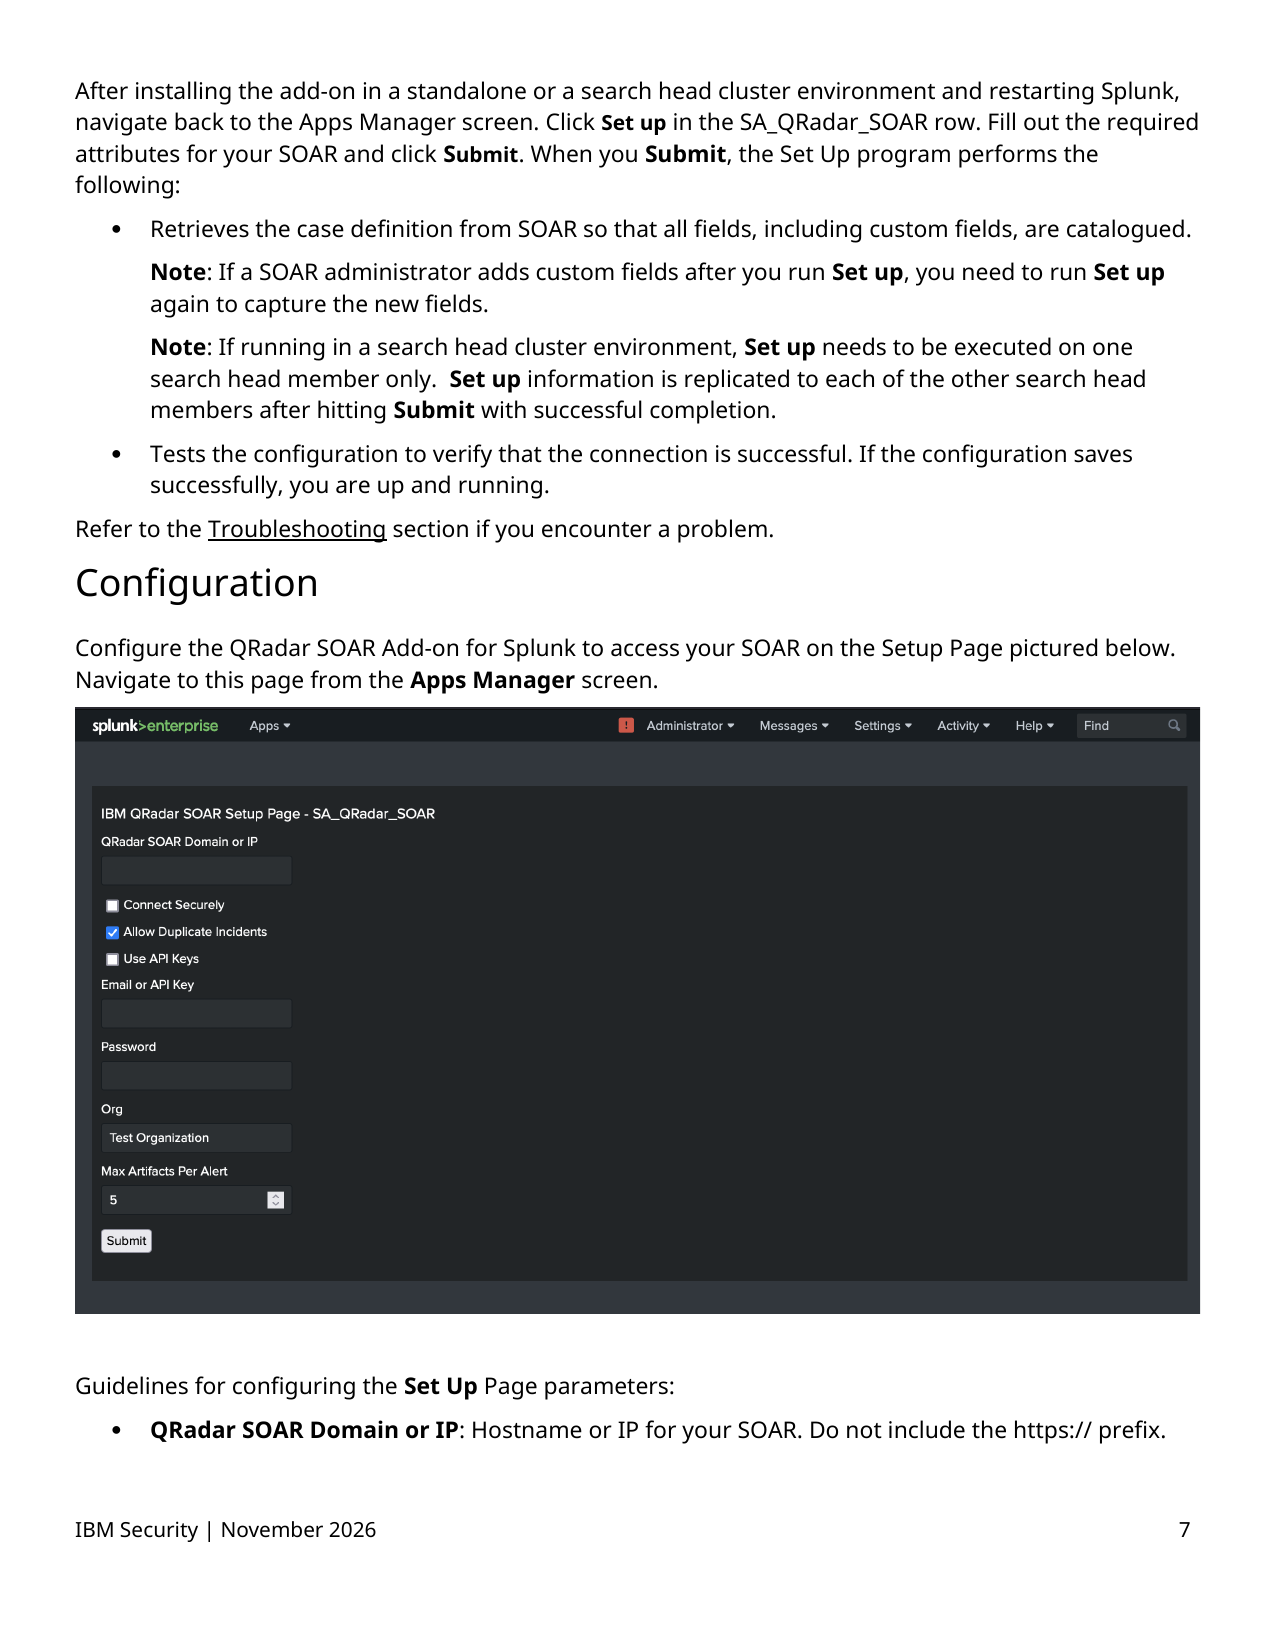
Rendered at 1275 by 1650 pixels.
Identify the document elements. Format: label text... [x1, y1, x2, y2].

text Guidelines for configuring the Set Up Page parameters: [75, 1370, 1200, 1401]
list Tests the configuration to verify that the connection is successful. If the configuration saves successfully, you are up and running. [112, 437, 1200, 500]
list QRadar SOAR Domain or IP: Hostname or IP for your SOAR. Do not include the https:// prefix. [112, 1414, 1200, 1445]
picture [75, 707, 1200, 1314]
subtitle Configuration [75, 556, 1200, 607]
list Retrieves the case definition from SOAR so that all fields, including custom fields, are catalogued. [112, 212, 1200, 244]
list Note: If running in a search head cluster environment, Set up needs to be executed on one search head member only. Set up information is replicated to each of the other search head members after hitting Submit with successful completion. [150, 331, 1200, 425]
text Refer to the Troubleshooting section if you encounter a problem. [75, 512, 1200, 544]
text After installing the add-on in a standalone or a search head cluster environment and restarting Splunk, navigate back to the Apps Manager screen. Click Set up in the SA_QRadar_SOAR row. Fill out the required attributes for your SOAR and click Submit. When you Submit, the Set Up program performs the following: [75, 75, 1200, 200]
text Configure the QRadar SOAR Add-on for Splunk to access your SOAR on the Setup Page pictured below. Navigate to this page from the Apps Manager screen. [75, 632, 1200, 695]
list Note: If a SOAR administrator adds custom fields after you run Set up, you need to run Set up again to capture the new fields. [150, 256, 1200, 319]
